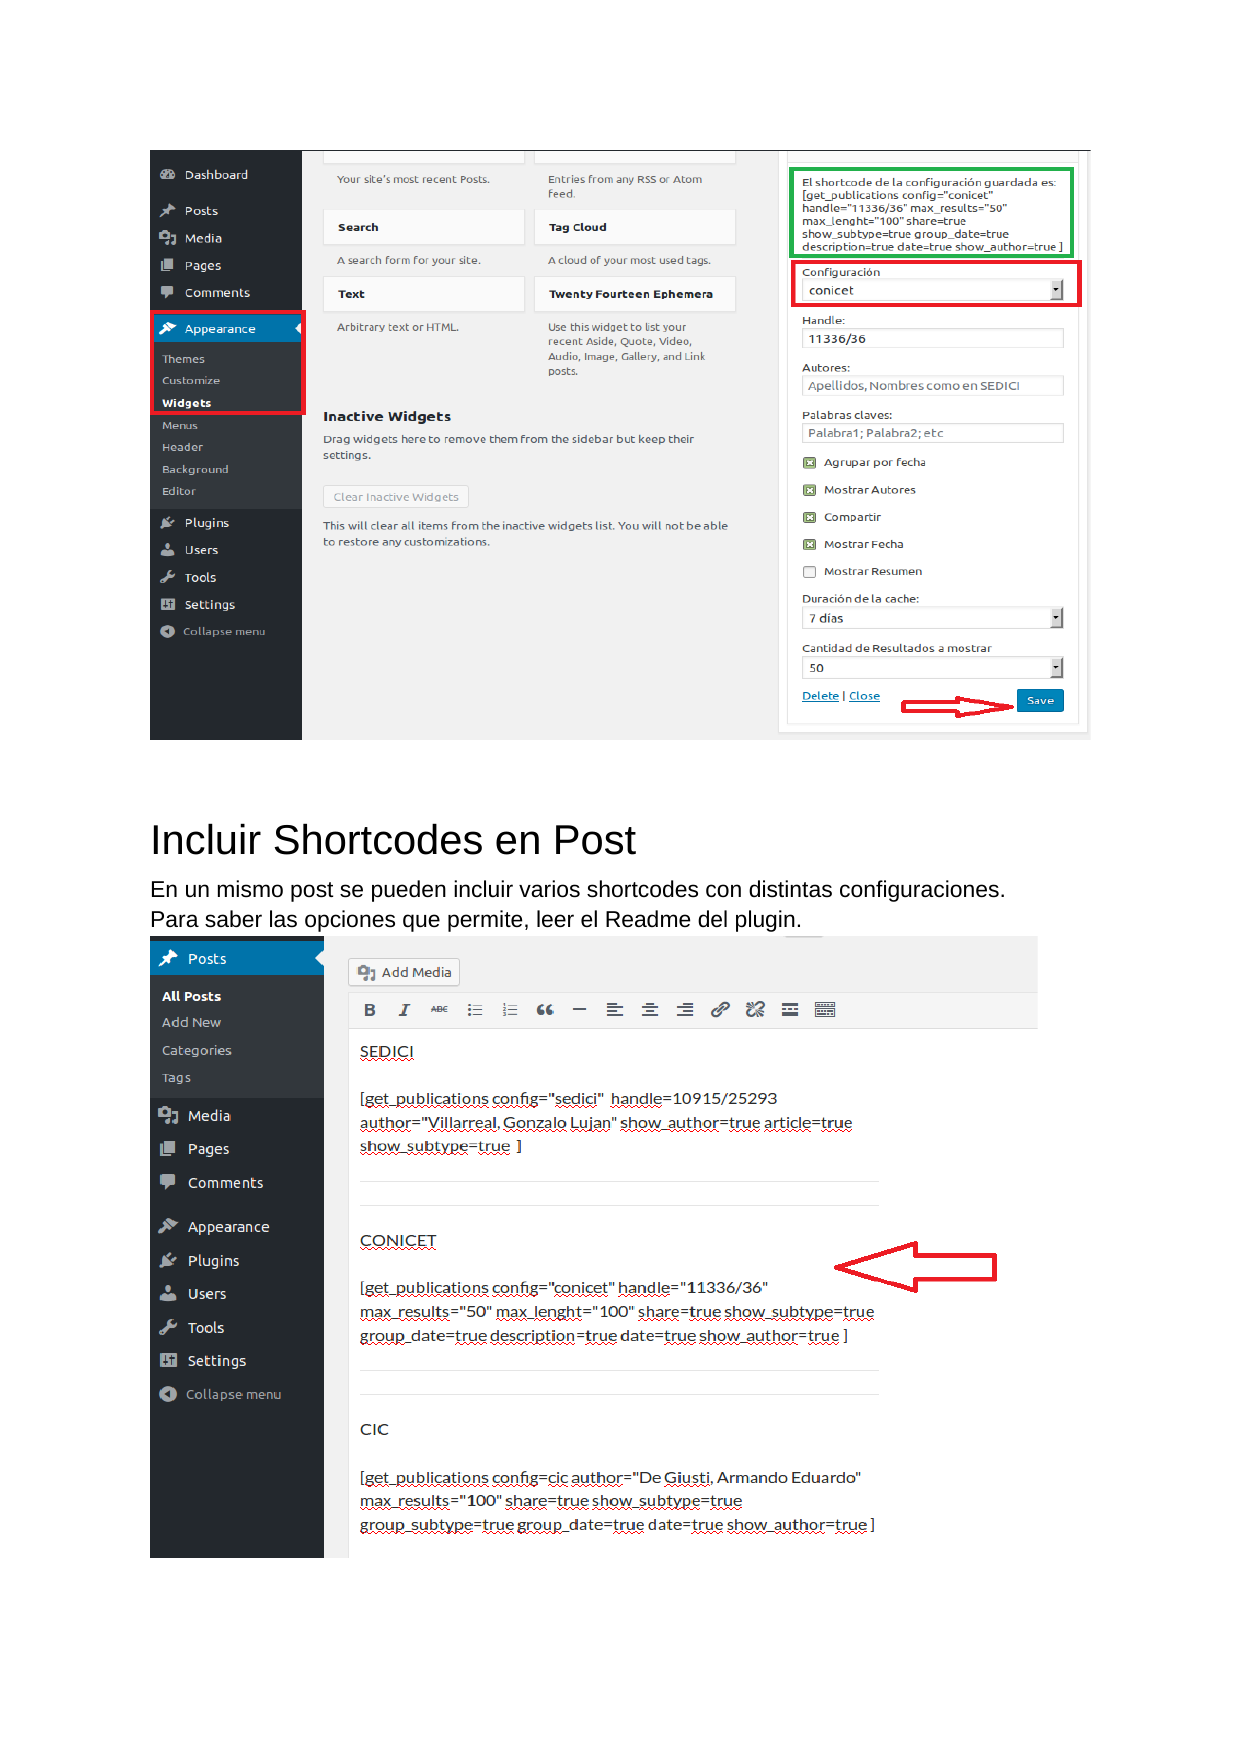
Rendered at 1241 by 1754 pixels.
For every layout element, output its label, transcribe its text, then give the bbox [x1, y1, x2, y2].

picture [150, 936, 1038, 1558]
subtitle Incluir Shortcodes en Post [150, 816, 1090, 863]
text Para saber las opciones que permite, leer el Readme del plugin. [150, 906, 1090, 932]
picture [150, 150, 1091, 740]
text En un mismo post se pueden incluir varios shortcodes con distintas configuraciones. [150, 876, 1090, 902]
picture [160, 951, 177, 965]
